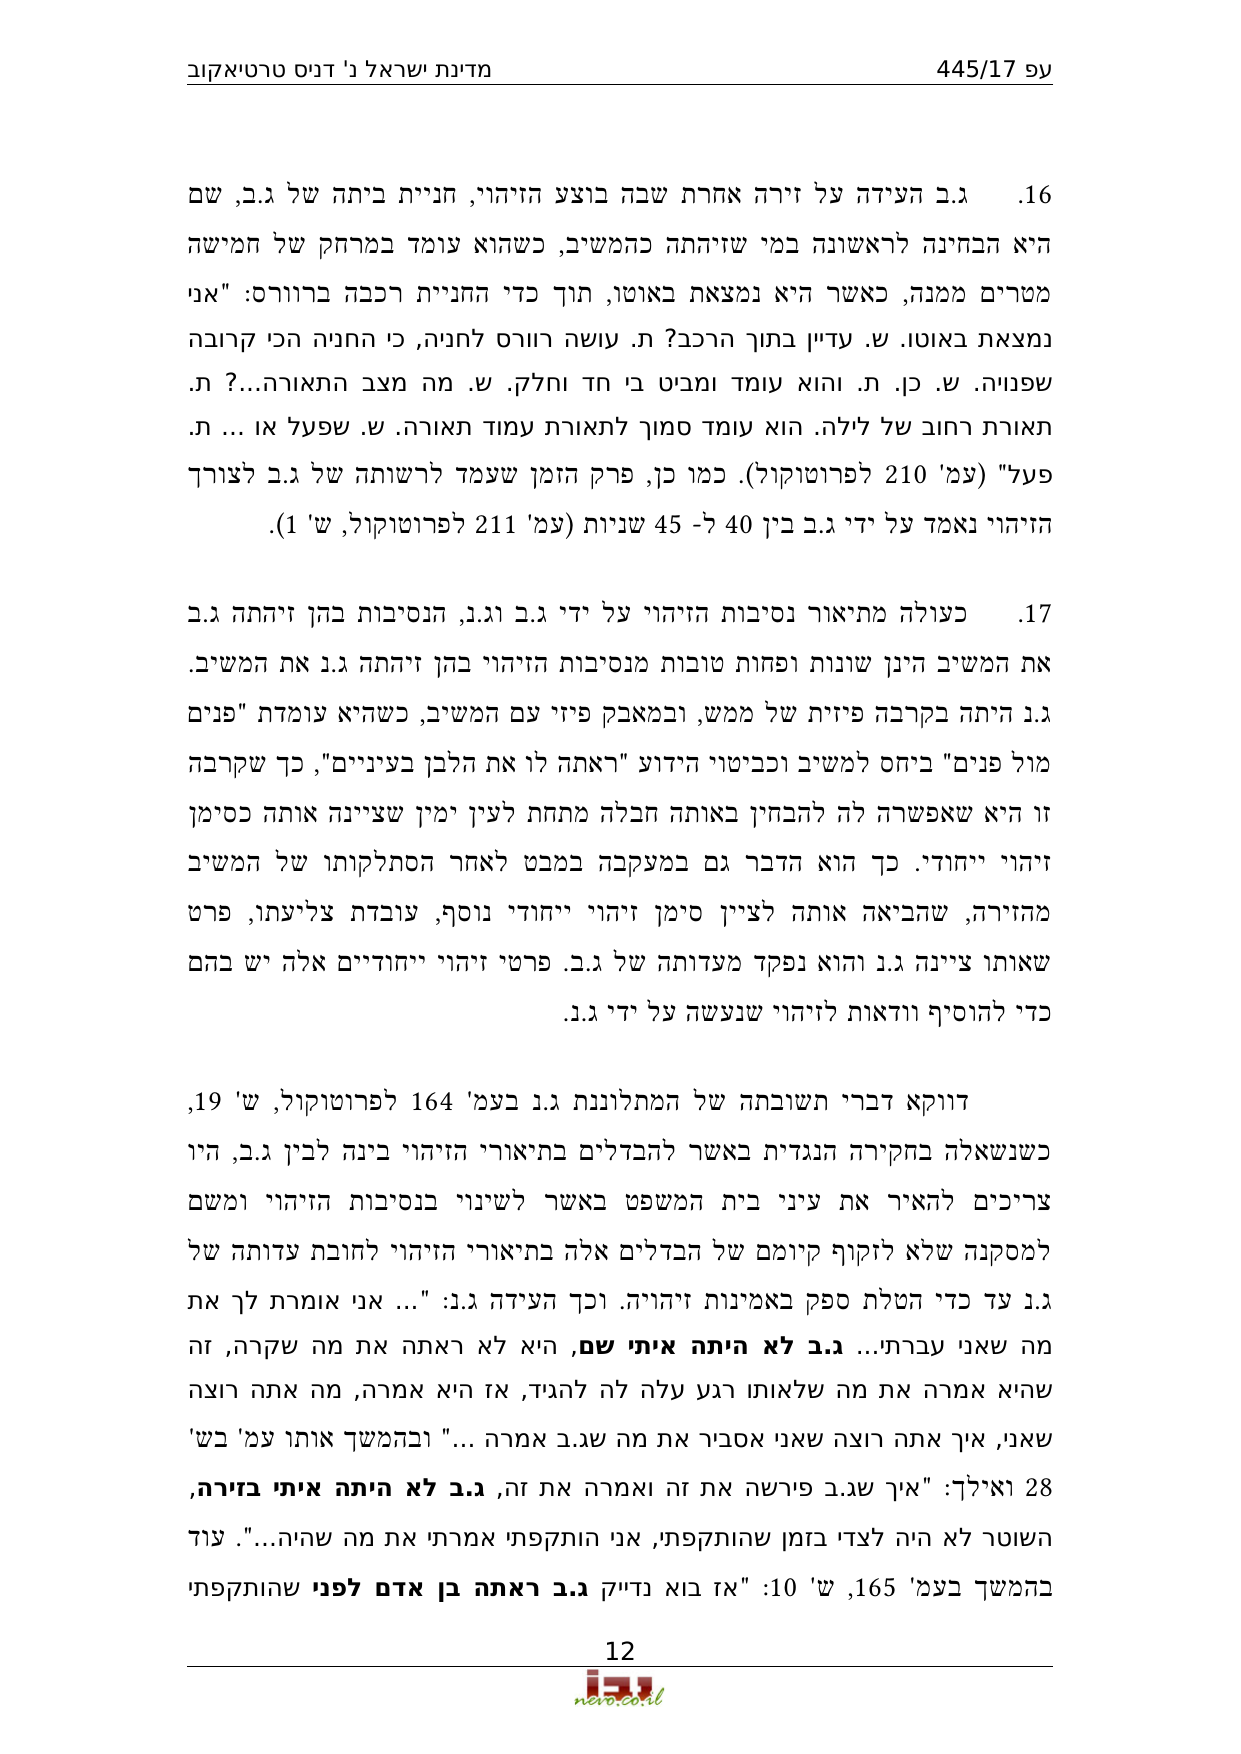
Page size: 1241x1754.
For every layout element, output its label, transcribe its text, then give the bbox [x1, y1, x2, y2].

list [187, 1084, 1053, 1603]
list כעולה מתיאור נסיבות הזיהוי על ידי ג.ב וג.נ, הנסיבות בהן זיהתה ג.ב את המשיב הינן שונות ופחות טובות מנסיבות הזיהוי בהן זיהתה ג.נ את המשיב. ג.נ היתה בקרבה פיזית של ממש, ובמאבק פיזי עם המשיב, כשהיא עומדת "פנים מול פנים" ביחס למשיב וכביטוי הידוע "ראתה לו את הלבן בעיניים", כך שקרבה זו היא שאפשרה לה להבחין באותה חבלה מתחת לעין ימין שציינה אותה כסימן זיהוי ייחודי. כך הוא הדבר גם במעקבה במבט לאחר הסתלקותו של המשיב מהזירה, שהביאה אותה לציין סימן זיהוי ייחודי נוסף, עובדת צליעתו, פרט שאותו ציינה ג.נ והוא נפקד מעדותה של ג.ב. פרטי זיהוי ייחודיים אלה יש בהם כדי להוסיף וודאות לזיהוי שנעשה על ידי ג.נ. [187, 597, 1053, 1028]
picture [574, 1669, 666, 1707]
list ג.ב העידה על זירה אחרת שבה בוצע הזיהוי, חניית ביתה של ג.ב, שם היא הבחינה לראשונה במי שזיהתה כהמשיב, כשהוא עומד במרחק של חמישה מטרים ממנה, כאשר היא נמצאת באוטו, תוך כדי החניית רכבה ברוורס: "אני נמצאת באוטו. ש. עדיין בתוך הרכב? ת. עושה רוורס לחניה, כי החניה הכי קרובה שפנויה. ש. כן. ת. והוא עומד ומביט בי חד וחלק. ש. מה מצב התאורה...? ת. תאורת רחוב של לילה. הוא עומד סמוך לתאורת עמוד תאורה. ש. שפעל או ... ת. פעל" (עמ' 210 לפרוטוקול). כמו כן, פרק הזמן שעמד לרשותה של ג.ב לצורך הזיהוי נאמד על ידי ג.ב בין 40 ל- 45 שניות (עמ' 211 לפרוטוקול, ש' 1). [187, 177, 1053, 541]
